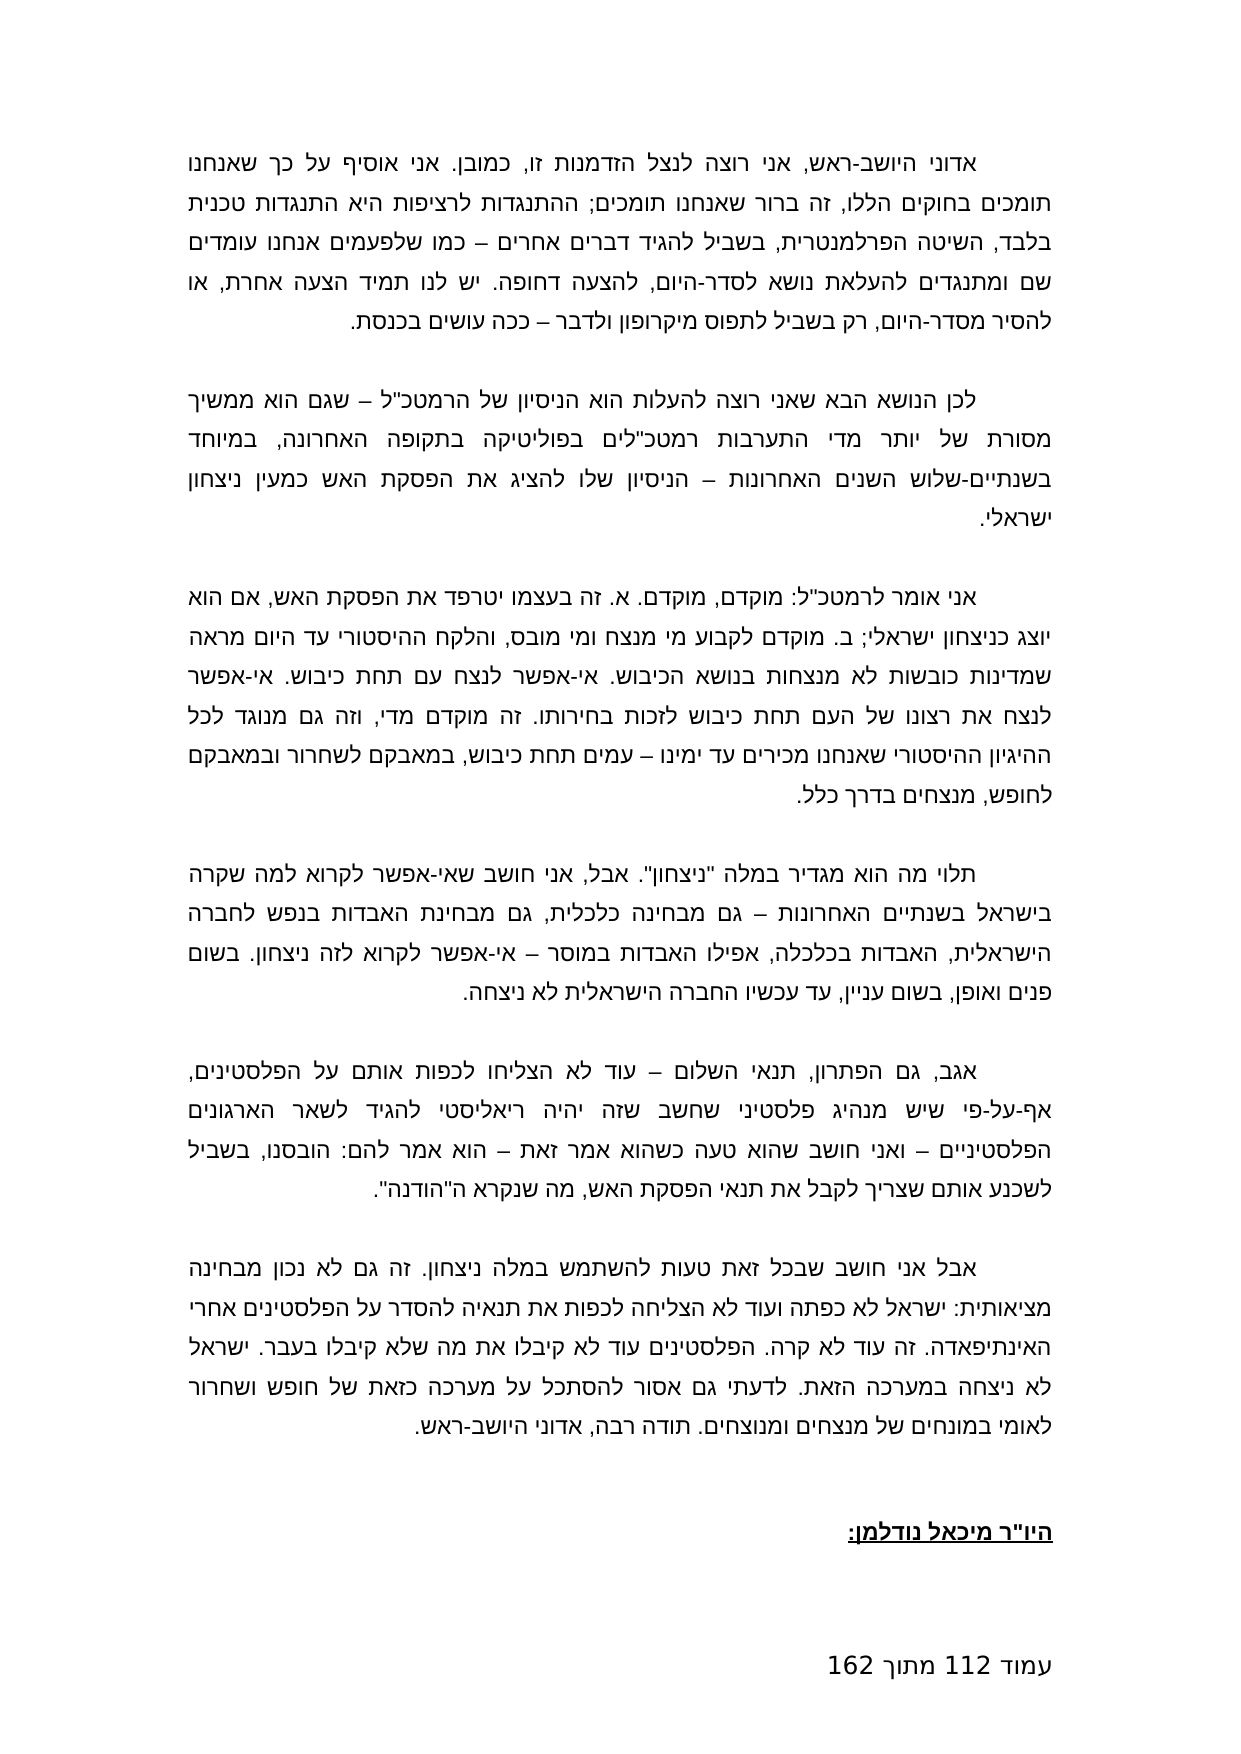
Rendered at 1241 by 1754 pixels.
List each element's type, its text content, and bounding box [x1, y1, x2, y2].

text אני אומר לרמטכ"ל: מוקדם, מוקדם. א. זה בעצמו יטרפד את הפסקת האש, אם הוא יוצג כניצחון ישראלי; ב. מוקדם לקבוע מי מנצח ומי מובס, והלקח ההיסטורי עד היום מראה שמדינות כובשות לא מנצחות בנושא הכיבוש. אי-אפשר לנצח עם תחת כיבוש. אי-אפשר לנצח את רצונו של העם תחת כיבוש לזכות בחירותו. זה מוקדם מדי, וזה גם מנוגד לכל ההיגיון ההיסטורי שאנחנו מכירים עד ימינו – עמים תחת כיבוש, במאבקם לשחרור ובמאבקם לחופש, מנצחים בדרך כלל. [187, 584, 1053, 808]
text תלוי מה הוא מגדיר במלה "ניצחון". אבל, אני חושב שאי-אפשר לקרוא למה שקרה בישראל בשנתיים האחרונות – גם מבחינה כלכלית, גם מבחינת האבדות בנפש לחברה הישראלית, האבדות בכלכלה, אפילו האבדות במוסר – אי-אפשר לקרוא לזה ניצחון. בשום פנים ואופן, בשום עניין, עד עכשיו החברה הישראלית לא ניצחה. [187, 861, 1053, 1005]
text לכן הנושא הבא שאני רוצה להעלות הוא הניסיון של הרמטכ"ל – שגם הוא ממשיך מסורת של יותר מדי התערבות רמטכ"לים בפוליטיקה בתקופה האחרונה, במיוחד בשנתיים-שלוש השנים האחרונות – הניסיון שלו להציג את הפסקת האש כמעין ניצחון ישראלי. [187, 387, 1053, 532]
text אגב, גם הפתרון, תנאי השלום – עוד לא הצליחו לכפות אותם על הפלסטינים, אף-על-פי שיש מנהיג פלסטיני שחשב שזה יהיה ריאליסטי להגיד לשאר הארגונים הפלסטיניים – ואני חושב שהוא טעה כשהוא אמר זאת – הוא אמר להם: הובסנו, בשביל לשכנע אותם שצריך לקבל את תנאי הפסקת האש, מה שנקרא ה"הודנה". [187, 1058, 1053, 1203]
text היו"ר מיכאל נודלמן: [187, 1519, 1053, 1545]
text אבל אני חושב שבכל זאת טעות להשתמש במלה ניצחון. זה גם לא נכון מבחינה מציאותית: ישראל לא כפתה ועוד לא הצליחה לכפות את תנאיה להסדר על הפלסטינים אחרי האינתיפאדה. זה עוד לא קרה. הפלסטינים עוד לא קיבלו את מה שלא קיבלו בעבר. ישראל לא ניצחה במערכה הזאת. לדעתי גם אסור להסתכל על מערכה כזאת של חופש ושחרור לאומי במונחים של מנצחים ומנוצחים. תודה רבה, אדוני היושב-ראש. [187, 1255, 1053, 1440]
text אדוני היושב-ראש, אני רוצה לנצל הזדמנות זו, כמובן. אני אוסיף על כך שאנחנו תומכים בחוקים הללו, זה ברור שאנחנו תומכים; ההתנגדות לרציפות היא התנגדות טכנית בלבד, השיטה הפרלמנטרית, בשביל להגיד דברים אחרים – כמו שלפעמים אנחנו עומדים שם ומתנגדים להעלאת נושא לסדר-היום, להצעה דחופה. יש לנו תמיד הצעה אחרת, או להסיר מסדר-היום, רק בשביל לתפוס מיקרופון ולדבר – ככה עושים בכנסת. [187, 150, 1053, 334]
